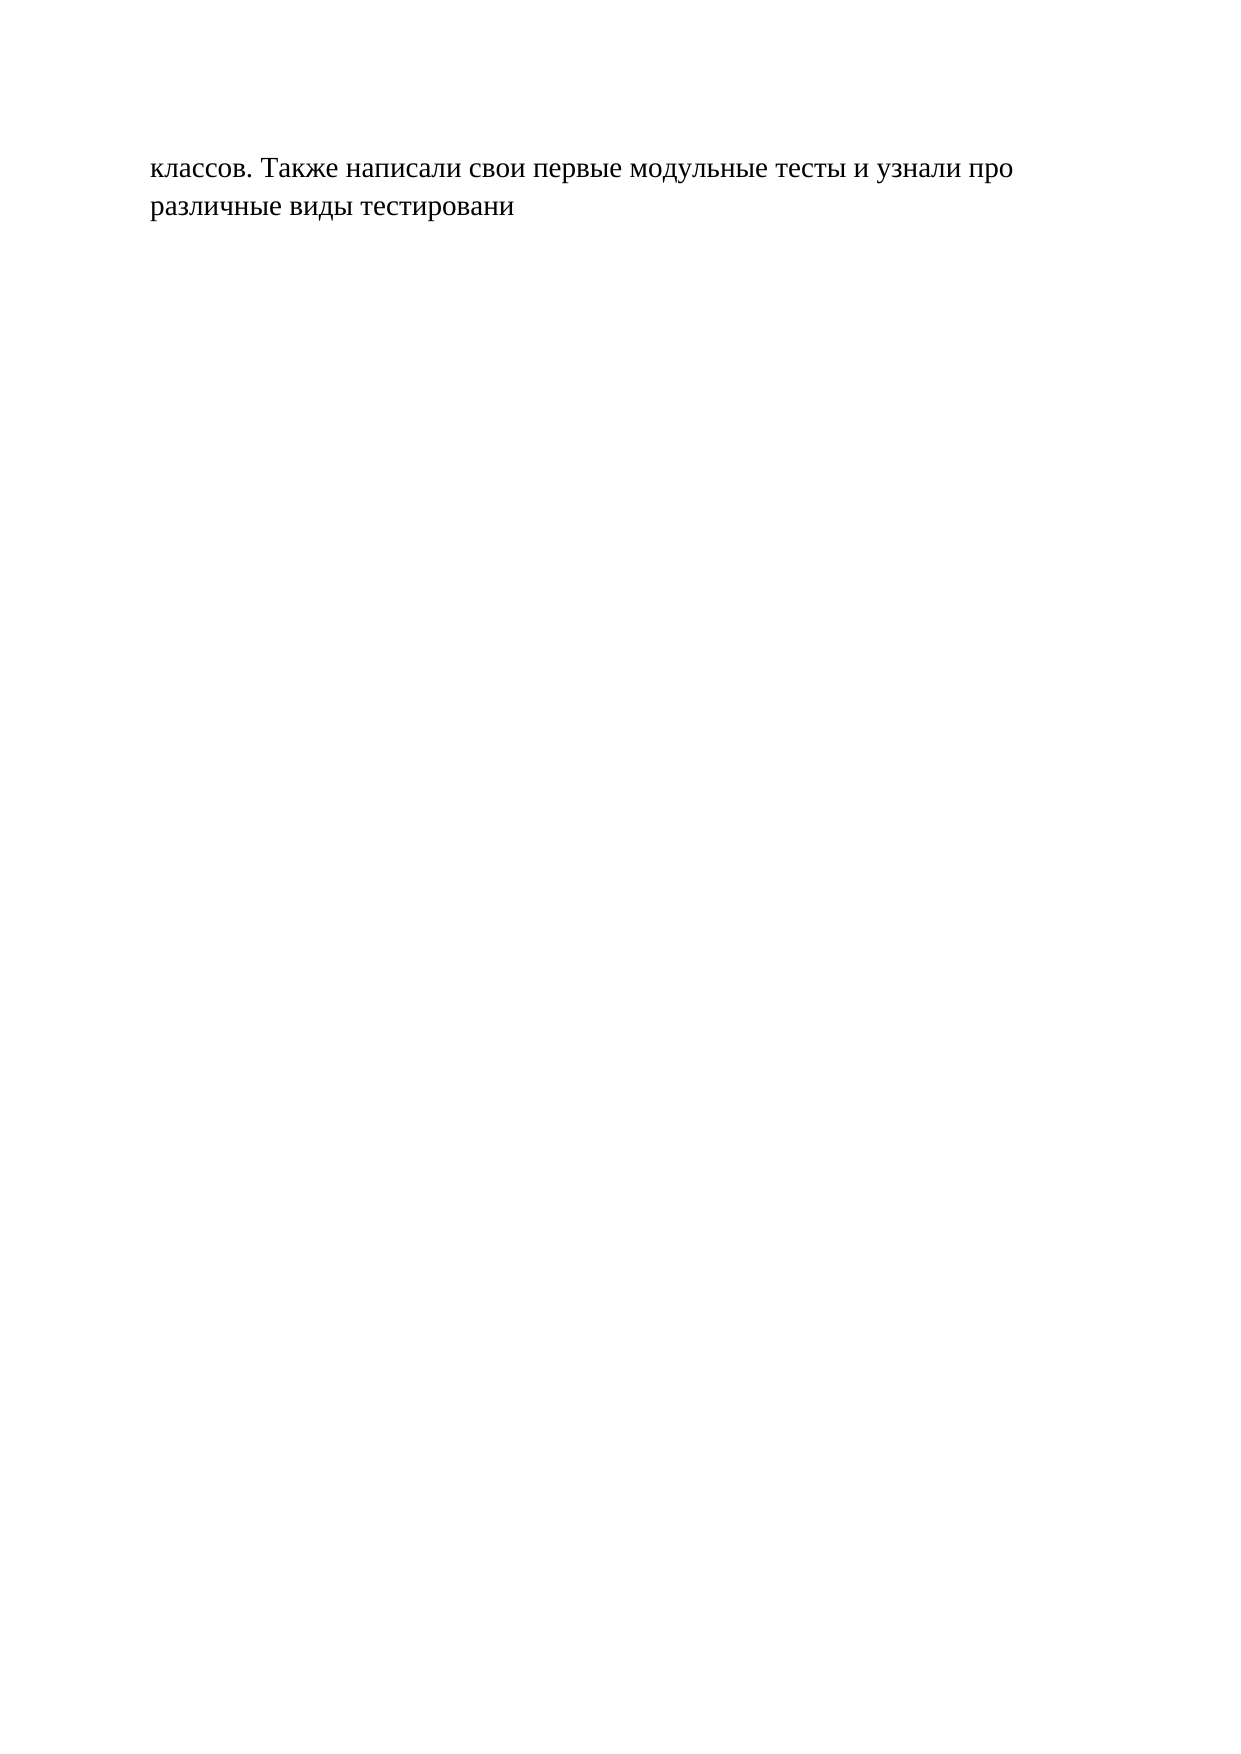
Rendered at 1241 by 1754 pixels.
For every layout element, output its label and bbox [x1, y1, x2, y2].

text [150, 150, 1090, 222]
